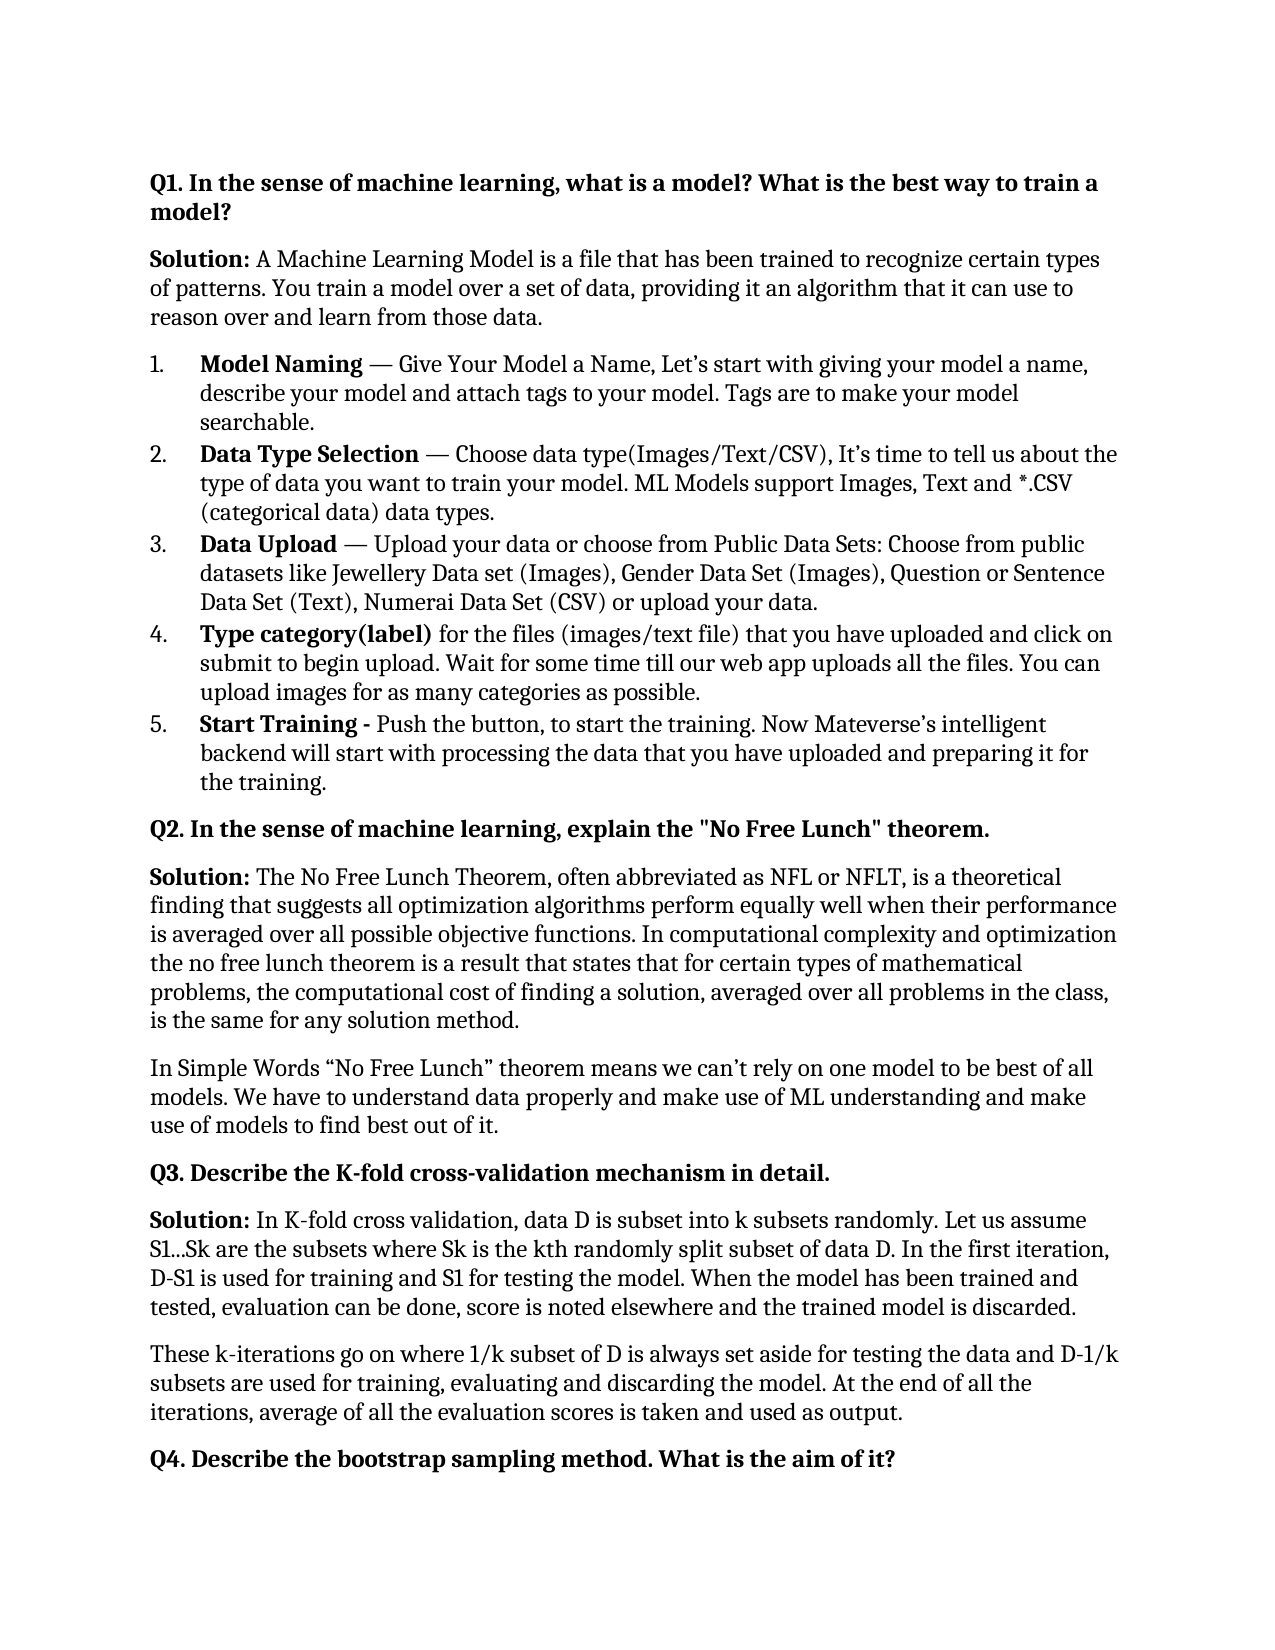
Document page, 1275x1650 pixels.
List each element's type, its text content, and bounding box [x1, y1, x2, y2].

list Data Type Selection — Choose data type(Images/Text/CSV), It’s time to tell us about the type of data you want to train your model. ML Models support Images, Text and *.CSV (categorical data) data types. [150, 440, 1125, 526]
text Solution: A Machine Learning Model is a file that has been trained to recognize certain types of patterns. You train a model over a set of data, providing it an algorithm that it can use to reason over and learn from those data. [150, 245, 1125, 331]
list Start Training - Push the button, to start the training. Now Mateverse’s intelligent backend will start with processing the data that you have uploaded and preparing it for the training. [150, 710, 1125, 796]
text Q3. Describe the K-fold cross-validation mechanism in detail. [150, 1159, 1125, 1187]
text Solution: The No Free Lunch Theorem, often abbreviated as NFL or NFLT, is a theoretical finding that suggests all optimization algorithms perform equally well when their performance is averaged over all possible objective functions. In computational complexity and optimization the no free lunch theorem is a result that states that for certain types of mathematical problems, the computational cost of finding a solution, averaged over all problems in the class, is the same for any solution method. [150, 862, 1125, 1035]
list Type category(label) for the files (images/text file) that you have uploaded and click on submit to begin upload. Wait for some time till our web app uploads all the files. You can upload images for as many categories as possible. [150, 620, 1125, 706]
text In Simple Words “No Free Lunch” theorem means we can’t rely on one model to be best of all models. We have to understand data properly and make use of ML understanding and make use of models to find best out of it. [150, 1054, 1125, 1140]
text Solution: In K-fold cross validation, data D is subset into k subsets randomly. Let us assume S1...Sk are the subsets where Sk is the kth randomly split subset of data D. In the first iteration, D-S1 is used for training and S1 for testing the model. When the model has been trained and tested, evaluation can be done, score is noted elsewhere and the trained model is discarded. [150, 1206, 1125, 1321]
list Data Upload — Upload your data or choose from Public Data Sets: Choose from public datasets like Jewellery Data set (Images), Gender Data Set (Images), Question or Sentence Data Set (Text), Numerai Data Set (CSV) or upload your data. [150, 530, 1125, 616]
text These k-iterations go on where 1/k subset of D is always set aside for testing the data and D-1/k subsets are used for training, evaluating and discarding the model. At the end of all the iterations, average of all the evaluation scores is taken and used as output. [150, 1340, 1125, 1426]
list Model Naming — Give Your Model a Name, Let’s start with giving your model a name, describe your model and attach tags to your model. Tags are to make your model searchable. [150, 350, 1125, 436]
text Q2. In the sense of machine learning, explain the "No Free Lunch" theorem. [150, 815, 1125, 844]
text Q4. Describe the bootstrap sampling method. What is the aim of it? [150, 1445, 1125, 1474]
text Q1. In the sense of machine learning, what is a model? What is the best way to train a model? [150, 169, 1125, 226]
